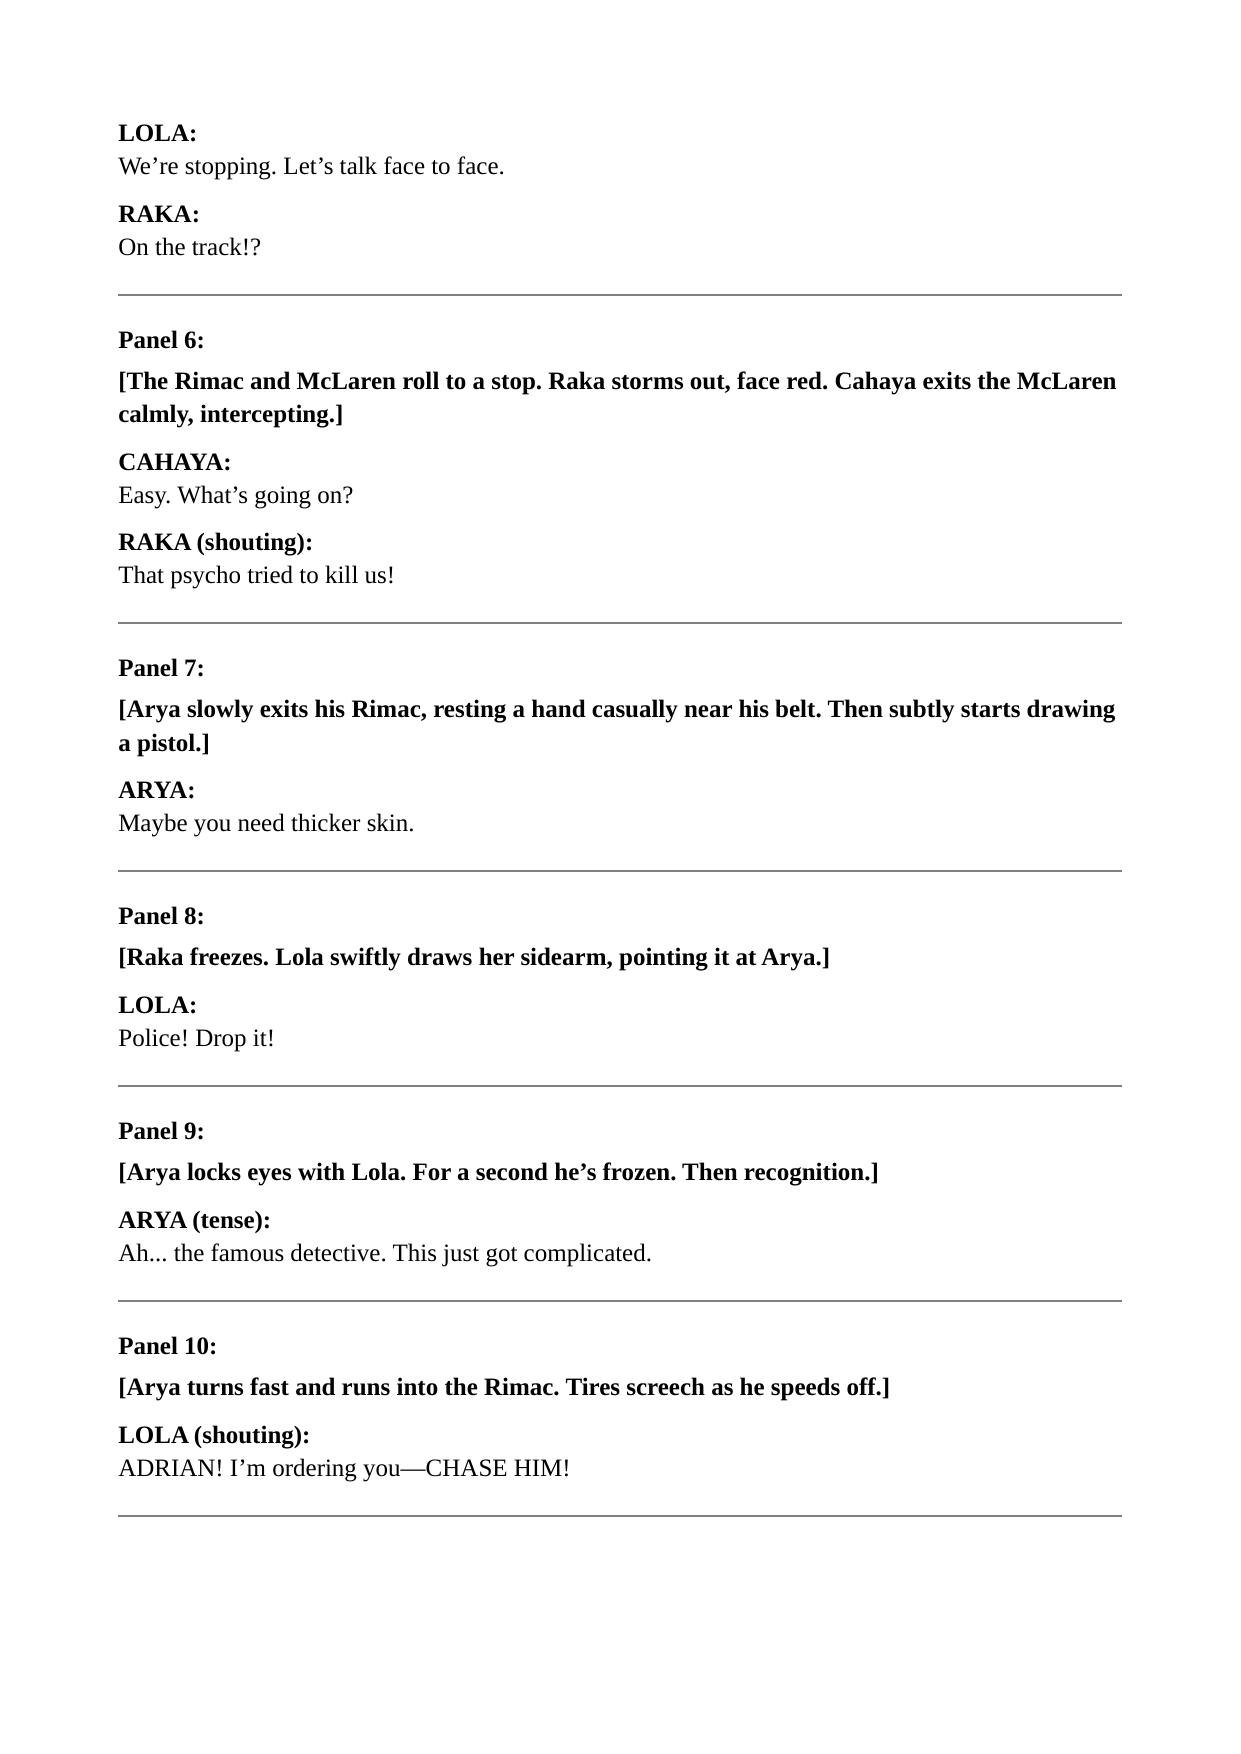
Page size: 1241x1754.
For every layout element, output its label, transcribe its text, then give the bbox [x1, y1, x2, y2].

text [Arya turns fast and runs into the Rimac. Tires screech as he speeds off.] [118, 1372, 1122, 1401]
text CAHAYA: Easy. What’s going on? [118, 447, 1122, 508]
text LOLA (shouting): ADRIAN! I’m ordering you—CHASE HIM! [118, 1420, 1122, 1482]
subtitle Panel 7: [118, 653, 1122, 682]
text LOLA: Police! Drop it! [118, 990, 1122, 1052]
text [Raka freezes. Lola swiftly draws her sidearm, pointing it at Arya.] [118, 942, 1122, 971]
text ARYA: Maybe you need thicker skin. [118, 775, 1122, 837]
subtitle Panel 9: [118, 1116, 1122, 1145]
text RAKA: On the track!? [118, 199, 1122, 261]
text [Arya slowly exits his Rimac, resting a hand casually near his belt. Then subtly starts drawing a pistol.] [118, 694, 1122, 756]
text LOLA: We’re stopping. Let’s talk face to face. [118, 118, 1122, 180]
text [The Rimac and McLaren roll to a stop. Raka storms out, face red. Cahaya exits the McLaren calmly, intercepting.] [118, 366, 1122, 428]
text [Arya locks eyes with Lola. For a second he’s frozen. Then recognition.] [118, 1157, 1122, 1186]
subtitle Panel 8: [118, 901, 1122, 930]
text ARYA (tense): Ah... the famous detective. This just got complicated. [118, 1205, 1122, 1267]
text RAKA (shouting): That psycho tried to kill us! [118, 527, 1122, 589]
subtitle Panel 6: [118, 325, 1122, 353]
subtitle Panel 10: [118, 1331, 1122, 1360]
